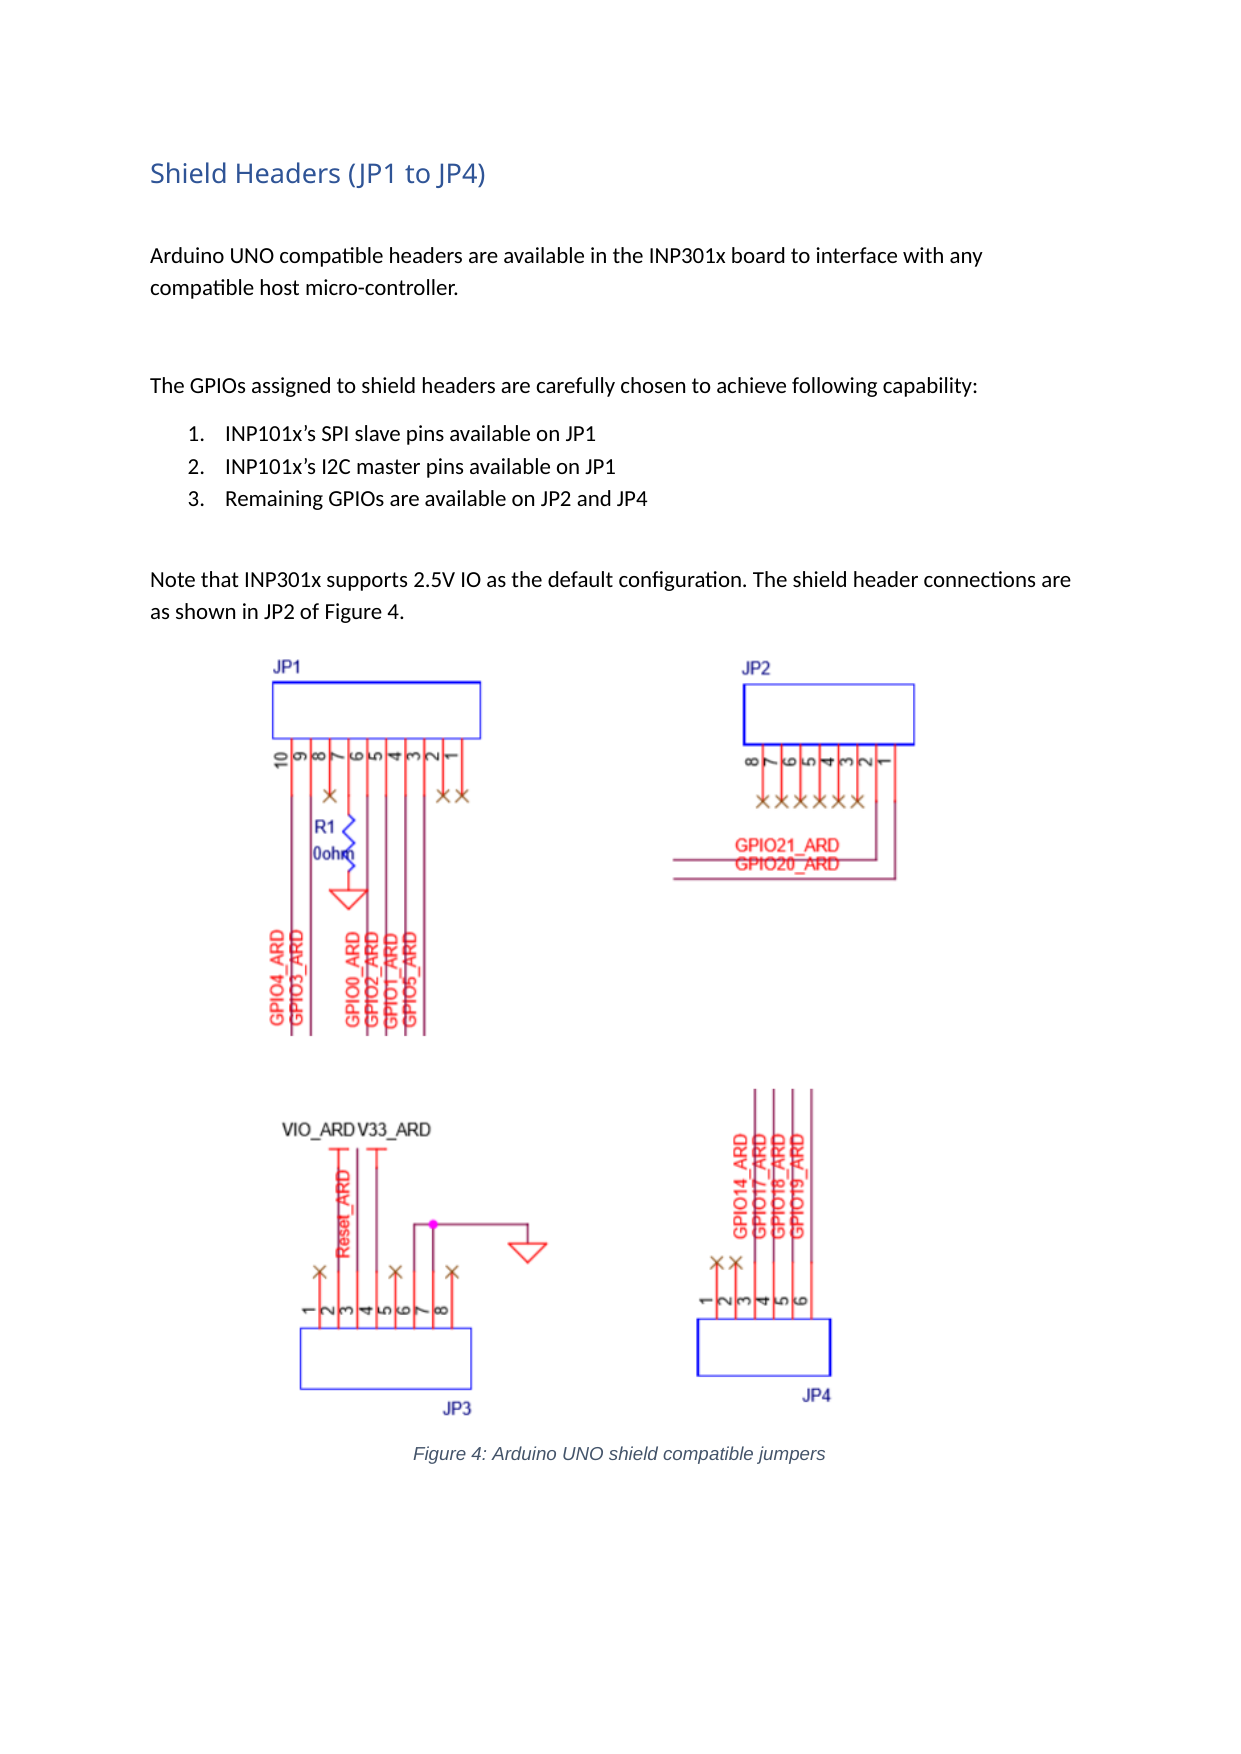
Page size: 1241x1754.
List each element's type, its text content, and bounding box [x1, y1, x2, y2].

picture [251, 646, 990, 1422]
subtitle Shield Headers (JP1 to JP4) [150, 154, 1090, 191]
text The GPIOs assigned to shield headers are carefully chosen to achieve following capability: [150, 371, 1090, 399]
list INP101x’s I2C master pins available on JP1 [187, 452, 1090, 480]
list INP101x’s SPI slave pins available on JP1 [187, 419, 1090, 448]
text Arduino UNO compatible headers are available in the INP301x board to interface with any compatible host micro-controller. [150, 241, 1090, 301]
list Remaining GPIOs are available on JP2 and JP4 [187, 484, 1090, 512]
